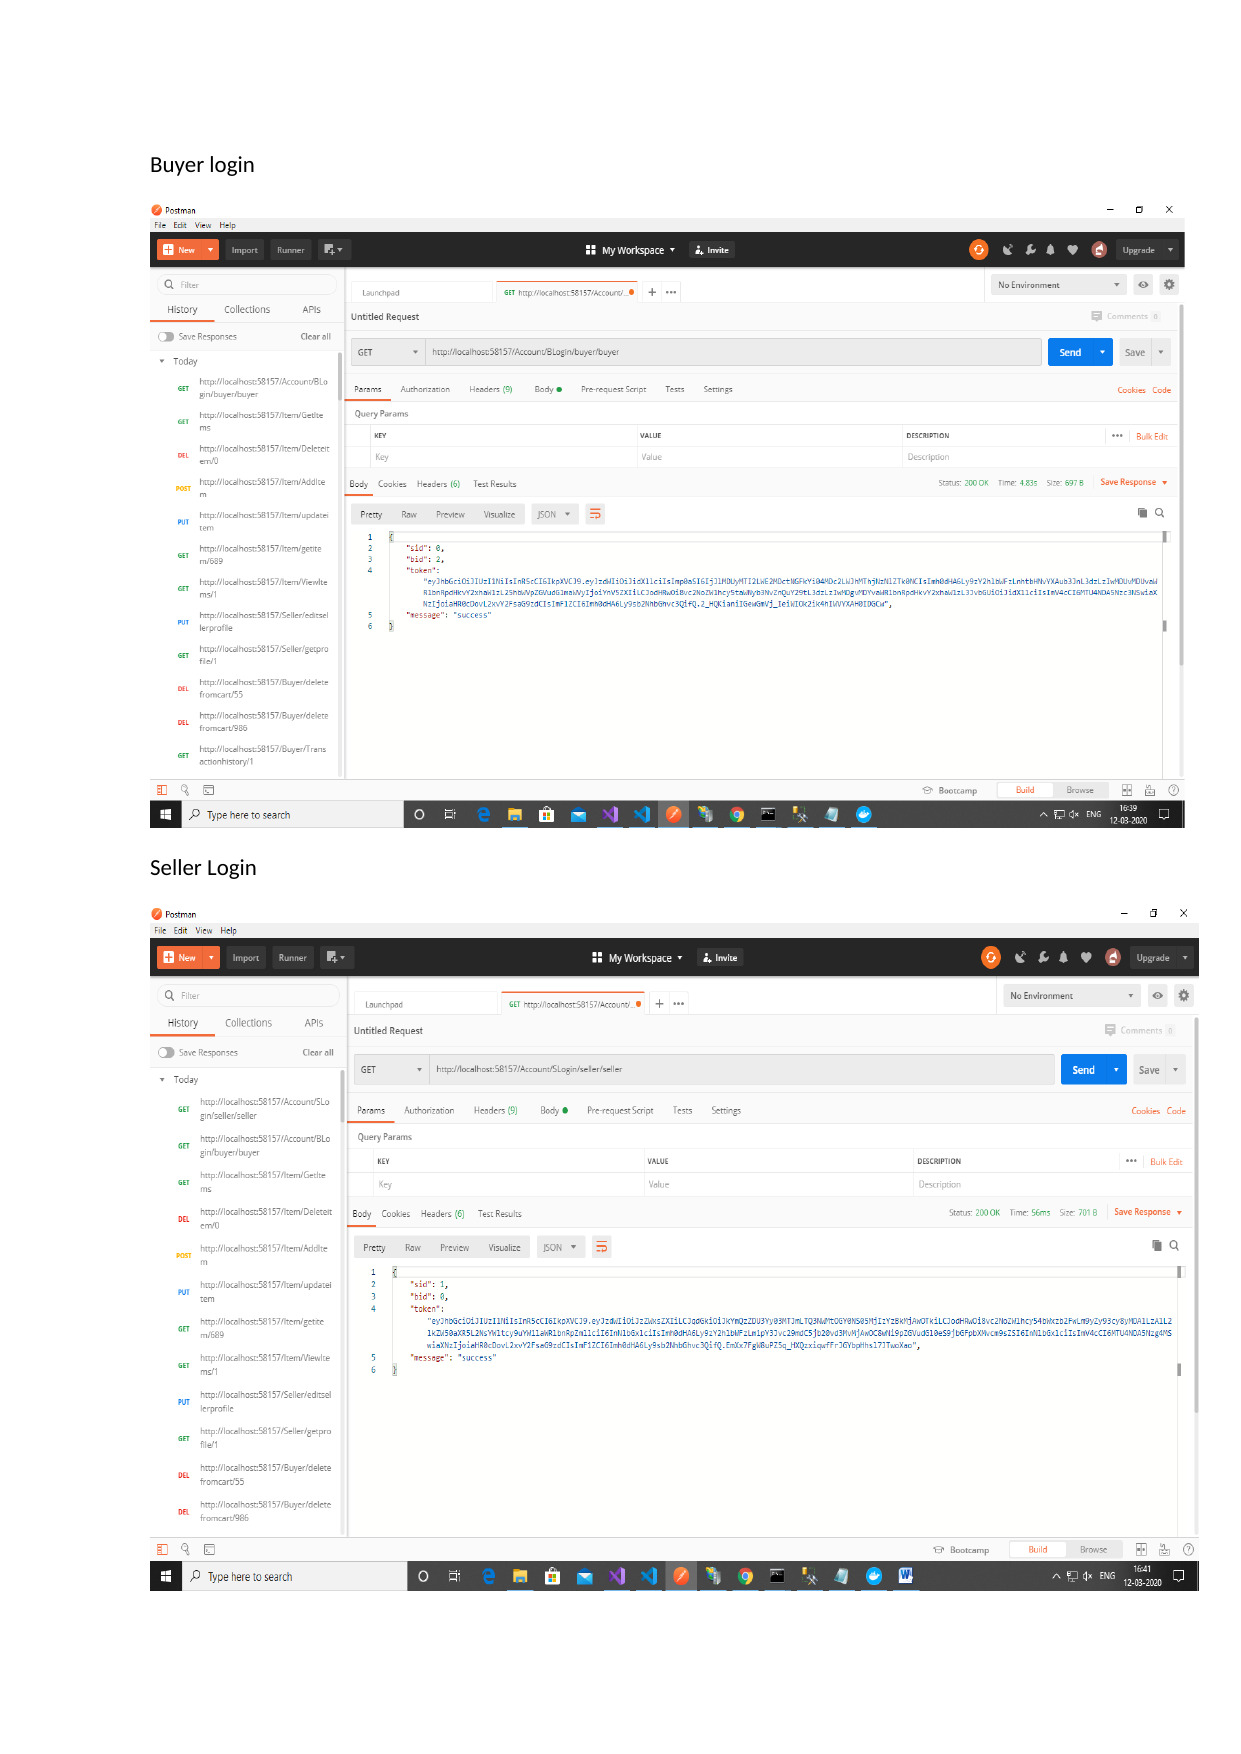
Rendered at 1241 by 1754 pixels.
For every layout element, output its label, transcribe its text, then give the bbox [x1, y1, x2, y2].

text Buyer login [150, 150, 1090, 178]
picture [150, 906, 1199, 1591]
text Seller Login [150, 853, 1090, 881]
picture [150, 203, 1185, 828]
